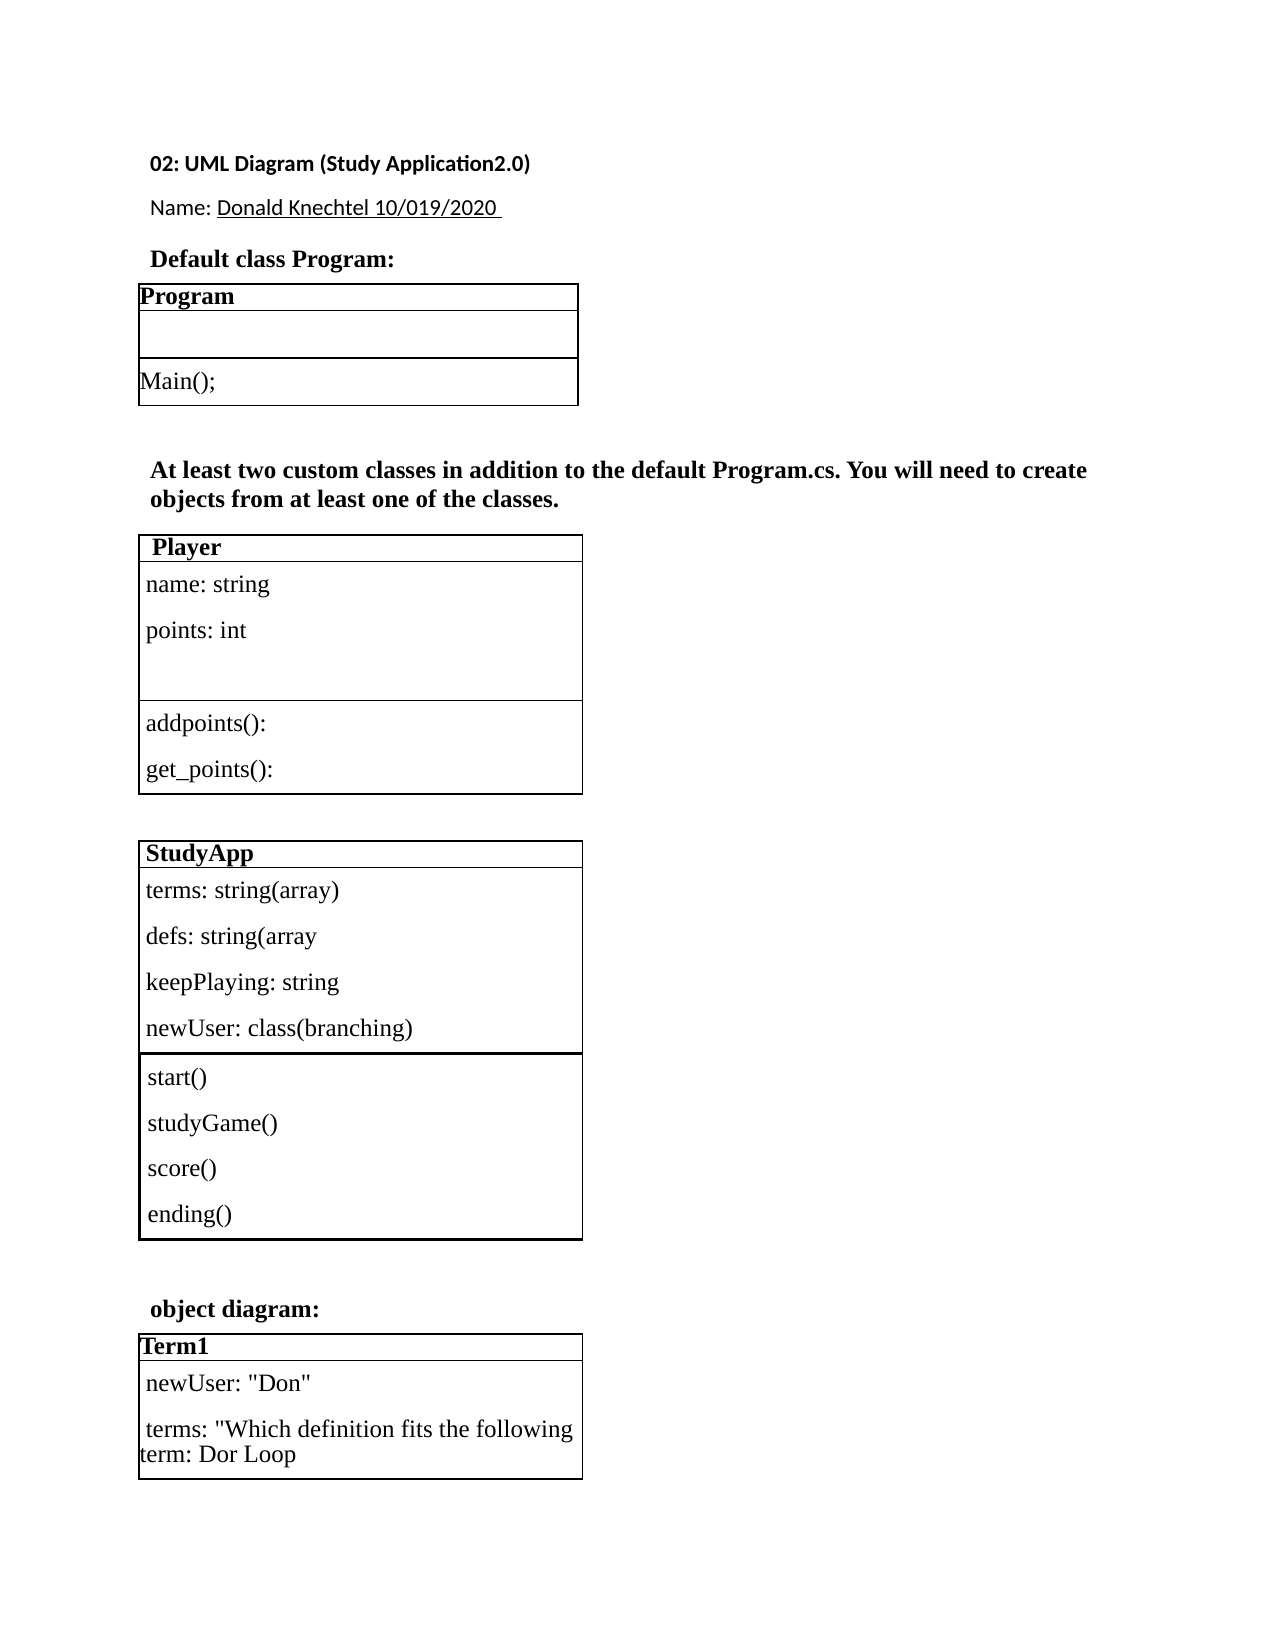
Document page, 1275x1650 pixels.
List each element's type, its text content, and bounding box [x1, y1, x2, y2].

table_cell [140, 311, 577, 357]
table_header StudyApp [140, 842, 582, 867]
text Name: Donald Knechtel 10/019/2020 [150, 194, 1125, 221]
text At least two custom classes in addition to the default Program.cs. You will need to create objects from at least one of the classes. [150, 456, 1125, 513]
table_header Player [140, 536, 582, 561]
table_cell terms: string(array) defs: string(array keepPlaying: string newUser: class(branching) [140, 868, 582, 1052]
table_cell name: string points: int [140, 562, 582, 699]
table_header Program [140, 285, 577, 310]
table_cell Main(); [140, 359, 577, 404]
table_header Term1 [140, 1335, 582, 1359]
text Default class Program: [150, 248, 1125, 273]
text object diagram: [150, 1298, 1125, 1323]
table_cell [140, 1361, 582, 1478]
table_cell addpoints(): get_points(): [140, 701, 582, 793]
text 02: UML Diagram (Study Application2.0) [150, 150, 1125, 177]
